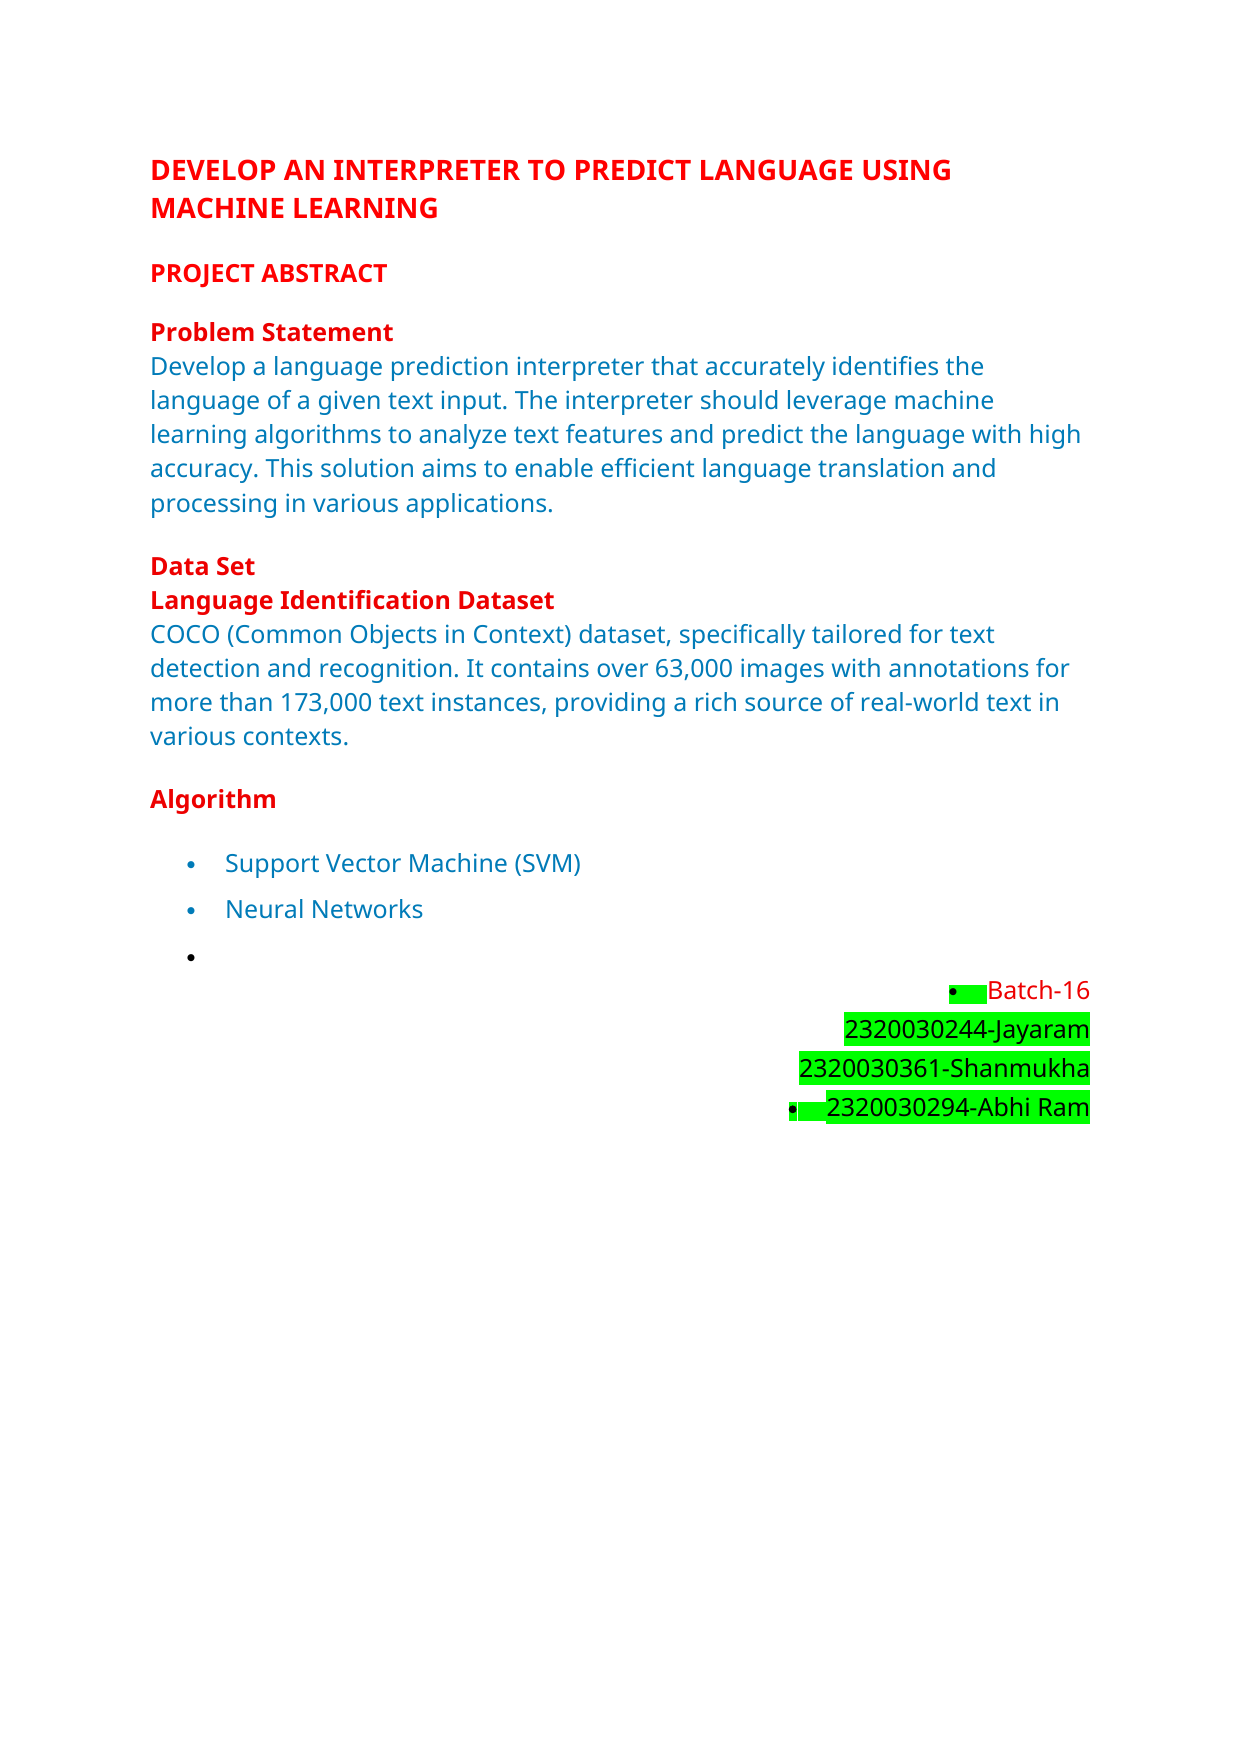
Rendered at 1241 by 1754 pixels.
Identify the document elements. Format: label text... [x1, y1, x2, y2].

list 2320030294-Abhi Ram [187, 1090, 826, 1124]
list Neural Networks [187, 892, 1090, 926]
text Data Set Language Identification Dataset COCO (Common Objects in Context) dataset, specifically tailored for text detection and recognition. It contains over 63,000 images with annotations for more than 173,000 text instances, providing a rich source of real-world text in various contexts. [150, 548, 1090, 753]
text PROJECT ABSTRACT [150, 256, 1090, 290]
text DEVELOP AN INTERPRETER TO PREDICT LANGUAGE USING MACHINE LEARNING [150, 150, 1090, 227]
text Problem Statement Develop a language prediction interpreter that accurately identifies the language of a given text input. The interpreter should leverage machine learning algorithms to analyze text features and predict the language with high accuracy. This solution aims to enable efficient language translation and processing in various applications. [150, 315, 1090, 519]
list Support Vector Machine (SVM) [187, 845, 1090, 879]
list Batch-16 2320030244-Jayaram 2320030361-Shanmukha [187, 972, 1090, 1085]
text Algorithm [150, 782, 1090, 816]
